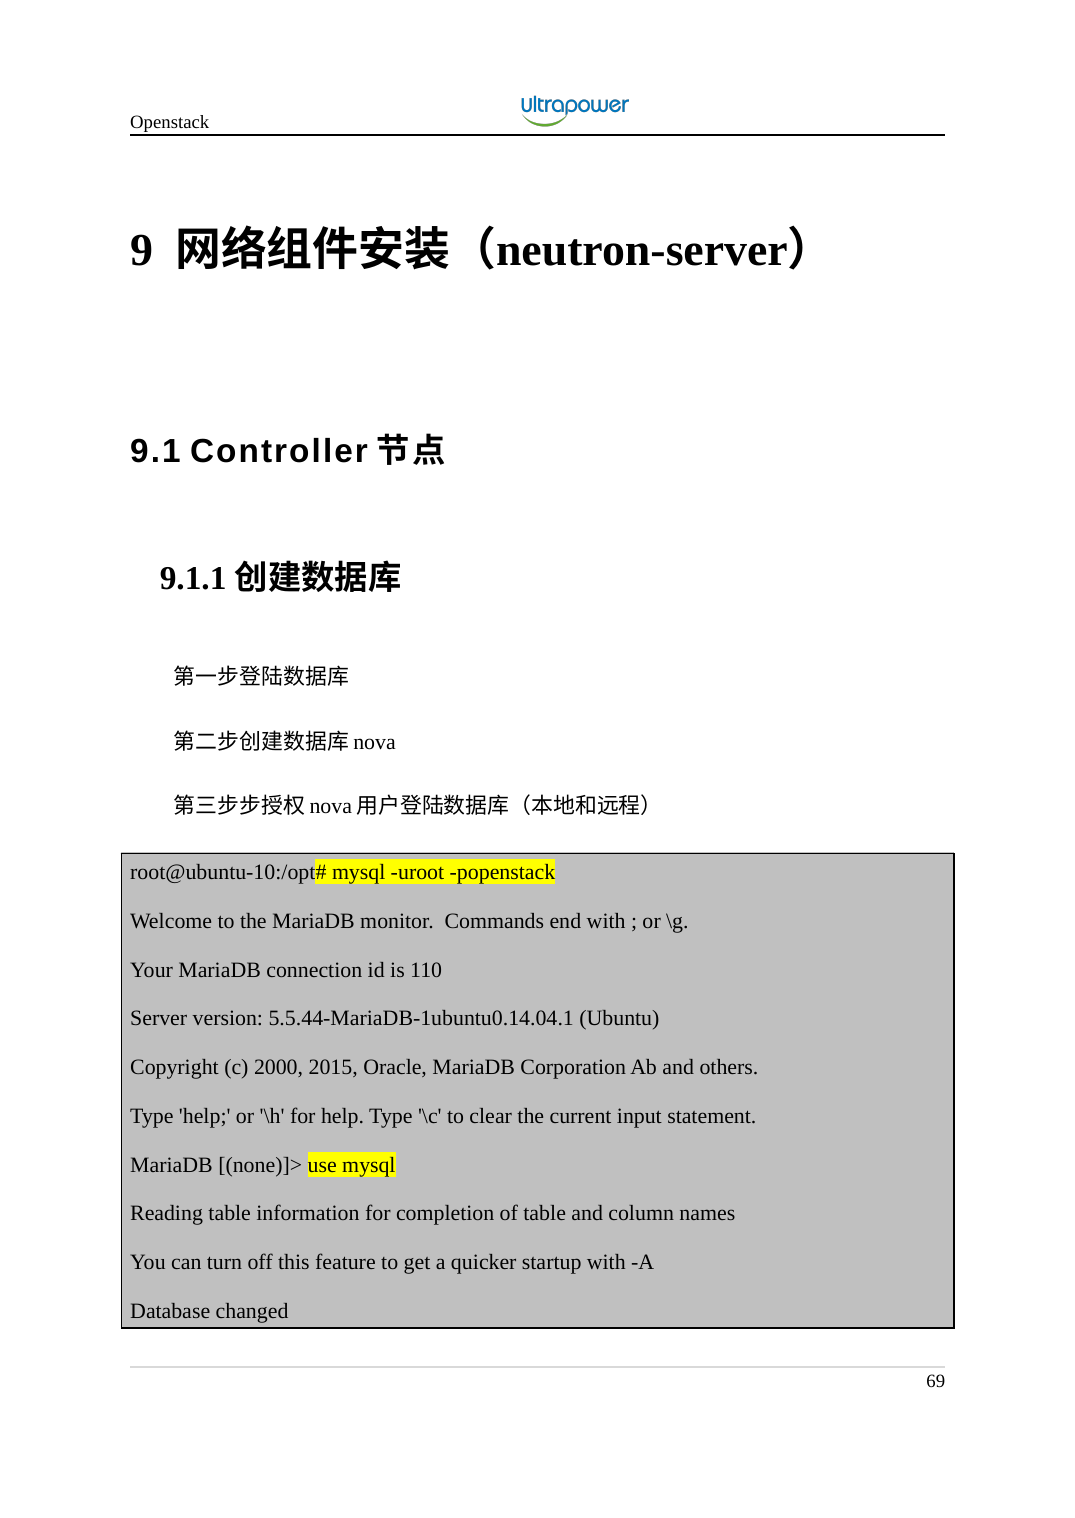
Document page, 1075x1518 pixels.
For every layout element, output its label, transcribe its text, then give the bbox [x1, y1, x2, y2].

picture [513, 88, 636, 129]
text Reading table information for completion of table and column names [122, 1194, 953, 1229]
subtitle 网络组件安装（neutron-server） [130, 197, 945, 294]
text Copyright (c) 2000, 2015, Oracle, MariaDB Corporation Ab and others. [122, 1047, 953, 1083]
text Your MariaDB connection id is 110 [122, 950, 953, 986]
text MariaDB [(none)]> use mysql [122, 1145, 953, 1181]
text 第二步创建数据库nova [130, 723, 945, 756]
text 第三步步授权nova用户登陆数据库（本地和远程） [130, 788, 945, 820]
text You can turn off this feature to get a quicker startup with -A [122, 1242, 953, 1278]
text Welcome to the MariaDB monitor. Commands end with ; or \g. [122, 901, 953, 937]
text 第一步登陆数据库 [130, 659, 945, 691]
subtitle Controller节点 [130, 415, 945, 480]
text Server version: 5.5.44-MariaDB-1ubuntu0.14.04.1 (Ubuntu) [122, 999, 953, 1034]
subtitle 创建数据库 [159, 542, 945, 607]
text Type 'help;' or '\h' for help. Type '\c' to clear the current input statement. [122, 1096, 953, 1132]
text Database changed [122, 1291, 953, 1327]
text root@ubuntu-10:/opt# mysql -uroot -popenstack [122, 854, 953, 888]
